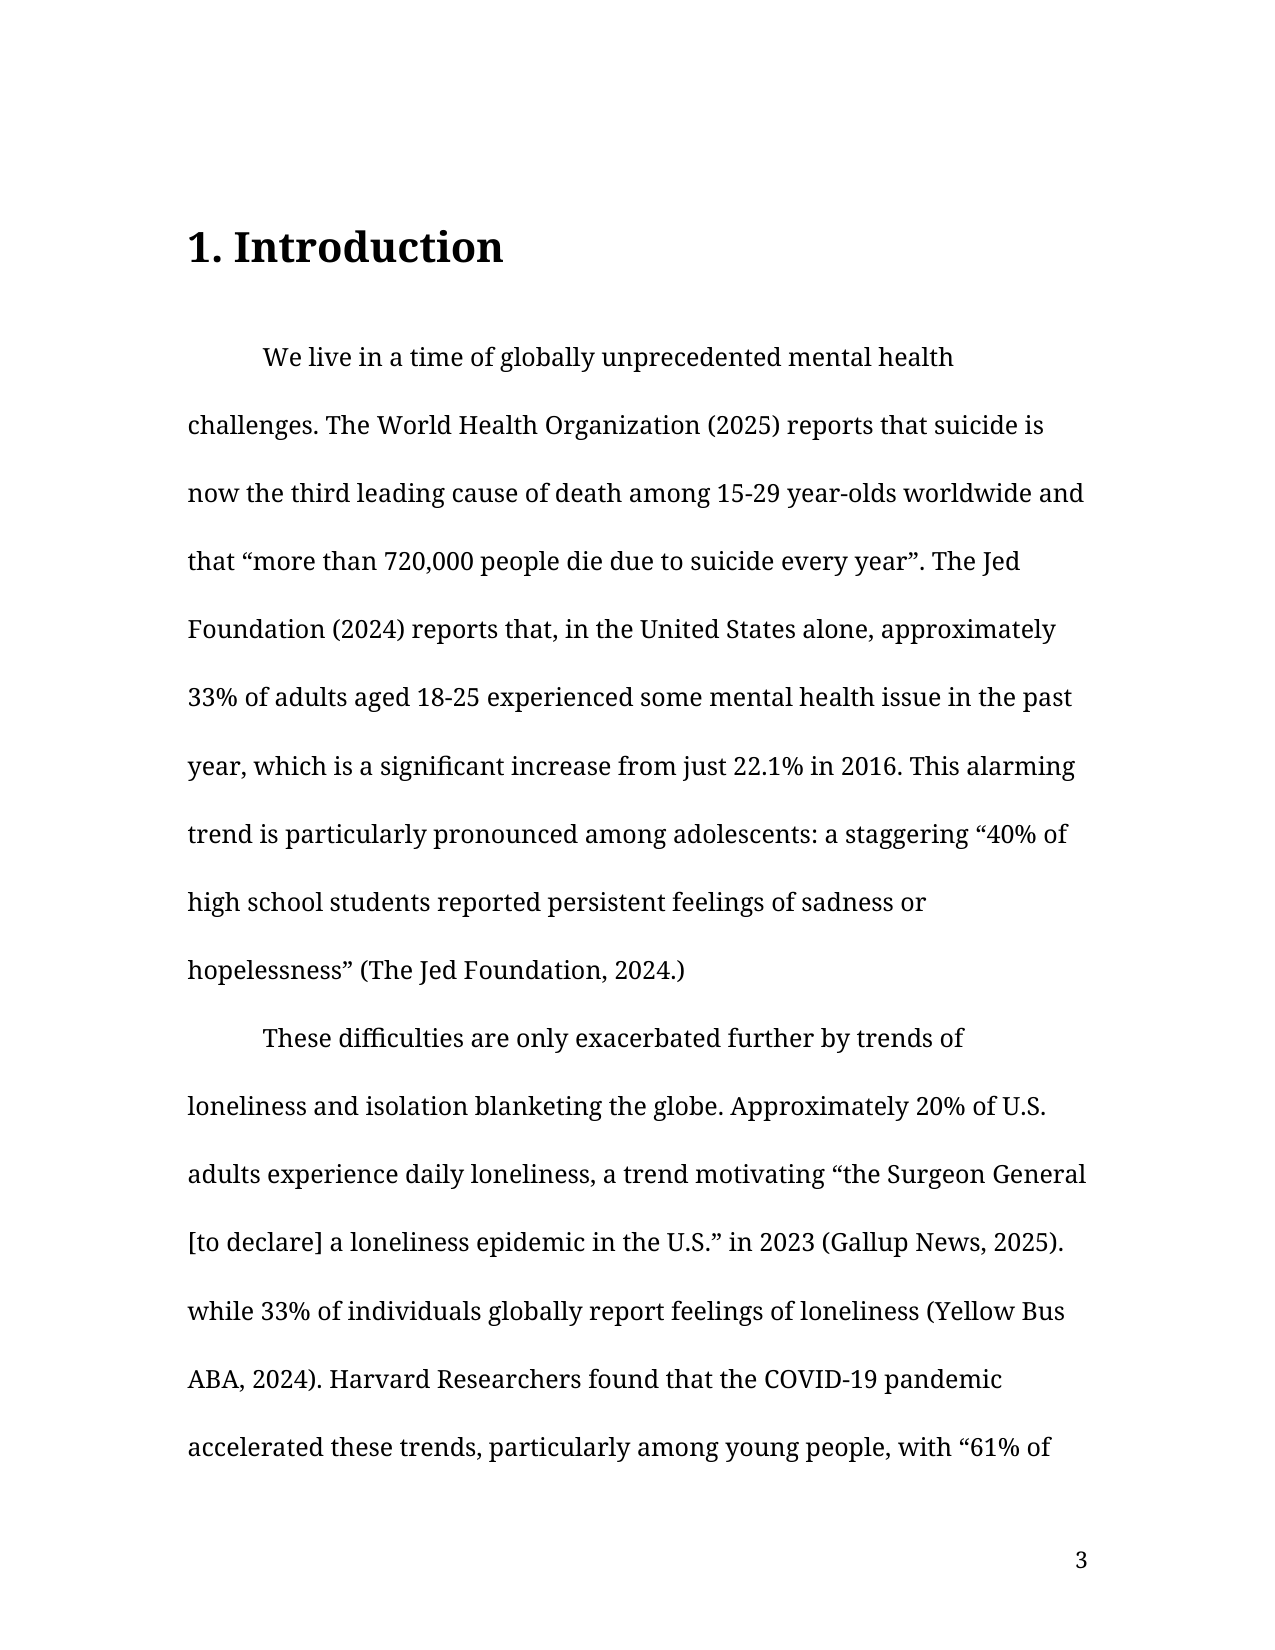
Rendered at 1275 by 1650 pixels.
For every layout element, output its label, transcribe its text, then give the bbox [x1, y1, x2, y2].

subtitle 1. Introduction [187, 217, 1087, 274]
text We live in a time of globally unprecedented mental health challenges. The World Health Organization (2025) reports that suicide is now the third leading cause of death among 15-29 year-olds worldwide and that “more than 720,000 people die due to suicide every year”. The Jed Foundation (2024) reports that, in the United States alone, approximately 33% of adults aged 18-25 experienced some mental health issue in the past year, which is a significant increase from just 22.1% in 2016. This alarming trend is particularly pronounced among adolescents: a staggering “40% of high school students reported persistent feelings of sadness or hopelessness” (The Jed Foundation, 2024.) [187, 339, 1087, 987]
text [187, 1021, 1087, 1463]
